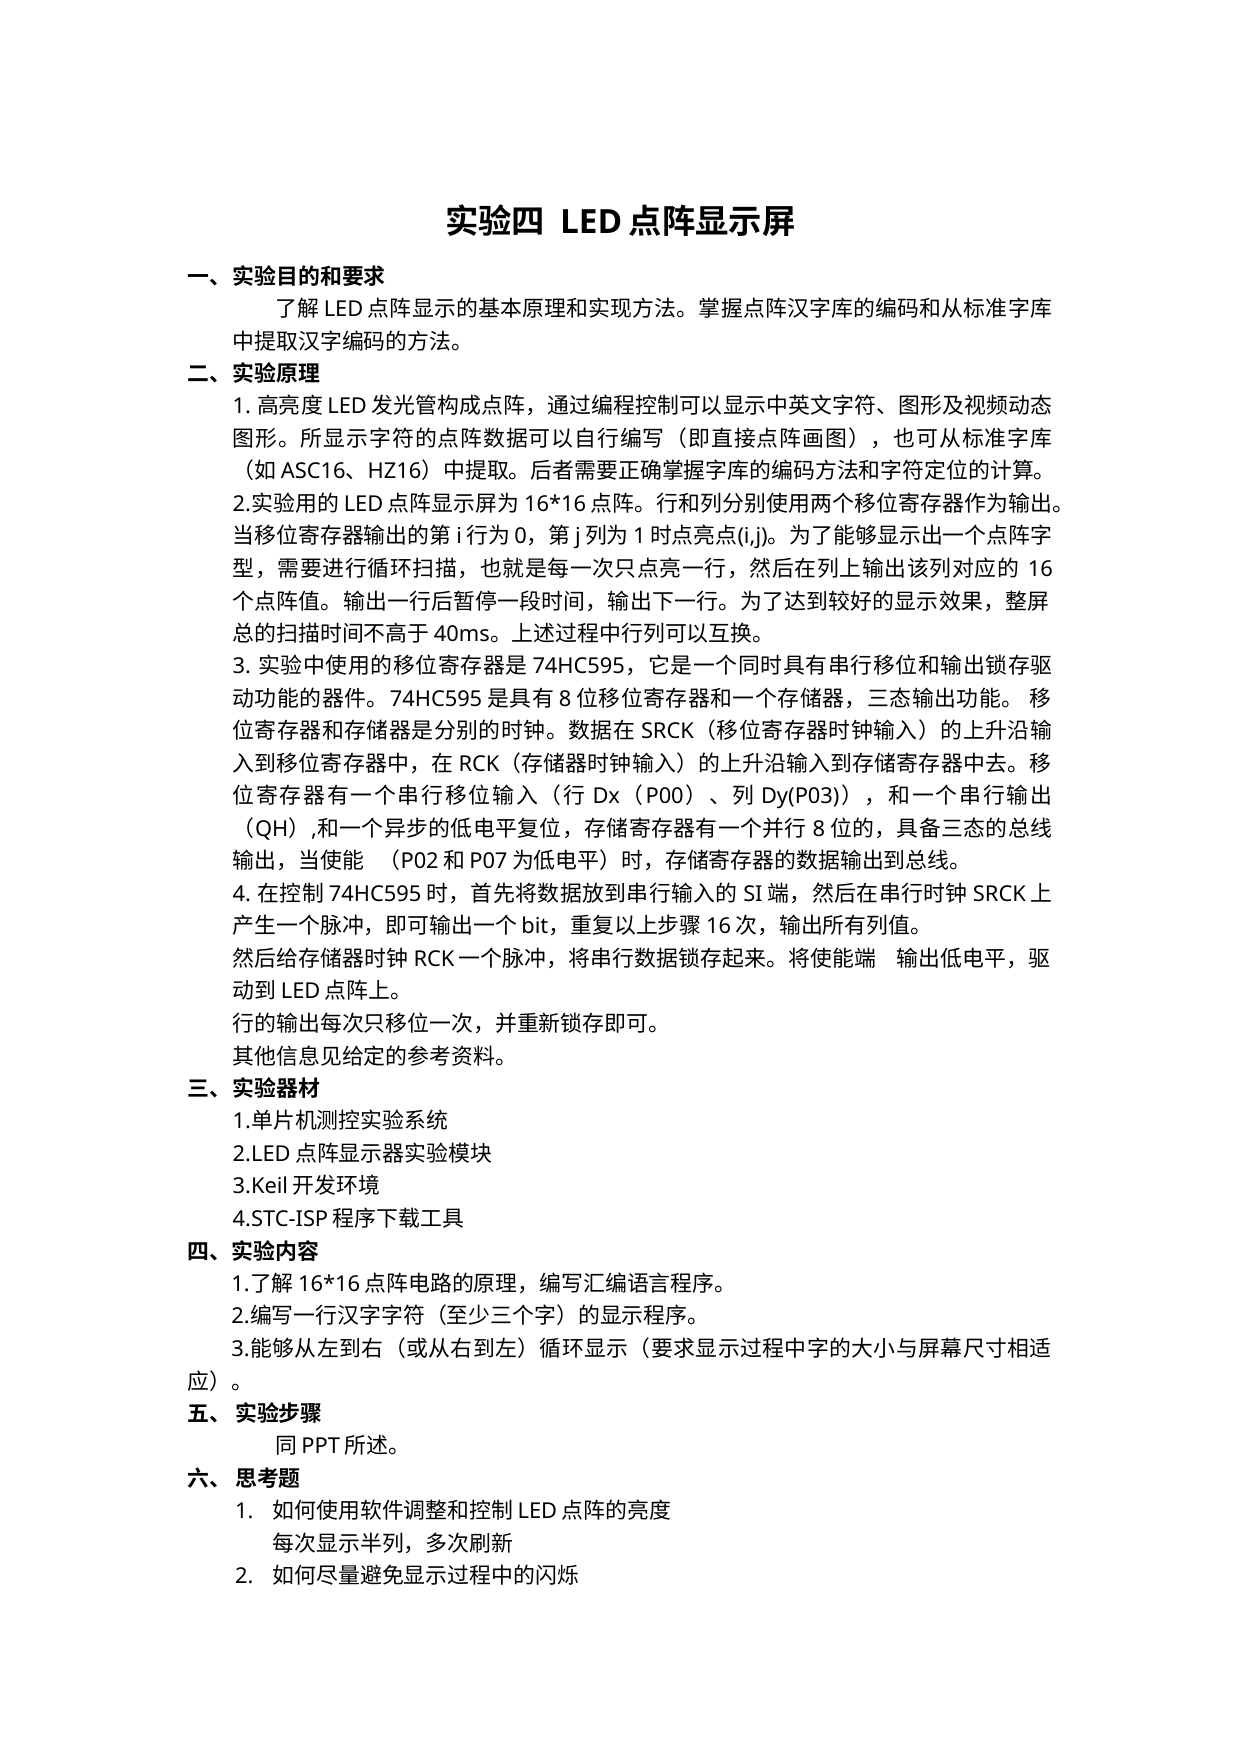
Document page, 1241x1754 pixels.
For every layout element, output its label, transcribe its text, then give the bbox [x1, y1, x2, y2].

list 如何使用软件调整和控制LED点阵的亮度 [235, 1493, 1053, 1526]
list 实验步骤 [187, 1396, 1053, 1428]
list 同PPT所述。 [275, 1428, 1053, 1461]
list 2.LED点阵显示器实验模块 [232, 1136, 1053, 1168]
list 4.STC-ISP程序下载工具 [232, 1201, 1053, 1233]
text 3.能够从左到右（或从右到左）循环显示（要求显示过程中字的大小与屏幕尺寸相适应）。 [187, 1331, 1053, 1396]
list 实验目的和要求 [187, 258, 1053, 291]
title 实验四 LED点阵显示屏 [187, 187, 1053, 252]
list 每次显示半列，多次刷新 [272, 1526, 1053, 1558]
text 1.了解16*16点阵电路的原理，编写汇编语言程序。 [187, 1266, 1053, 1298]
list 1. 高亮度LED发光管构成点阵，通过编程控制可以显示中英文字符、图形及视频动态图形。所显示字符的点阵数据可以自行编写（即直接点阵画图），也可从标准字库（如ASC16、HZ16）中提取。后者需要正确掌握字库的编码方法和字符定位的计算。 [232, 388, 1053, 486]
list 行的输出每次只移位一次，并重新锁存即可。 [232, 1006, 1053, 1038]
list 然后给存储器时钟RCK一个脉冲，将串行数据锁存起来。将使能端 输出低电平，驱动到LED点阵上。 [232, 941, 1053, 1006]
list 如何尽量避免显示过程中的闪烁 [235, 1558, 1053, 1591]
list 了解LED点阵显示的基本原理和实现方法。掌握点阵汉字库的编码和从标准字库中提取汉字编码的方法。 [232, 291, 1053, 356]
list 实验器材 [187, 1071, 1053, 1103]
text 2.编写一行汉字字符（至少三个字）的显示程序。 [187, 1298, 1053, 1331]
list 3.Keil开发环境 [232, 1168, 1053, 1201]
list 3. 实验中使用的移位寄存器是74HC595，它是一个同时具有串行移位和输出锁存驱动功能的器件。74HC595是具有8位移位寄存器和一个存储器，三态输出功能。 移位寄存器和存储器是分别的时钟。数据在SRCK（移位寄存器时钟输入）的上升沿输入到移位寄存器中，在RCK（存储器时钟输入）的上升沿输入到存储寄存器中去。移位寄存器有一个串行移位输入（行Dx（P00）、列Dy(P03)），和一个串行输出（QH）,和一个异步的低电平复位，存储寄存器有一个并行8位的，具备三态的总线输出，当使能 （P02和P07为低电平）时，存储寄存器的数据输出到总线。 [232, 648, 1053, 876]
list 4. 在控制74HC595时，首先将数据放到串行输入的SI端，然后在串行时钟SRCK上产生一个脉冲，即可输出一个bit，重复以上步骤16次，输出所有列值。 [232, 876, 1053, 941]
list 1.单片机测控实验系统 [232, 1103, 1053, 1136]
text 四、实验内容 [187, 1233, 1053, 1266]
list 其他信息见给定的参考资料。 [232, 1038, 1053, 1071]
list 实验原理 [187, 356, 1053, 388]
list 2.实验用的LED点阵显示屏为16*16点阵。行和列分别使用两个移位寄存器作为输出。当移位寄存器输出的第i行为0，第j列为1时点亮点(i,j)。为了能够显示出一个点阵字型，需要进行循环扫描，也就是每一次只点亮一行，然后在列上输出该列对应的16个点阵值。输出一行后暂停一段时间，输出下一行。为了达到较好的显示效果，整屏总的扫描时间不高于40ms。上述过程中行列可以互换。 [232, 486, 1053, 648]
list 思考题 [187, 1461, 1053, 1493]
